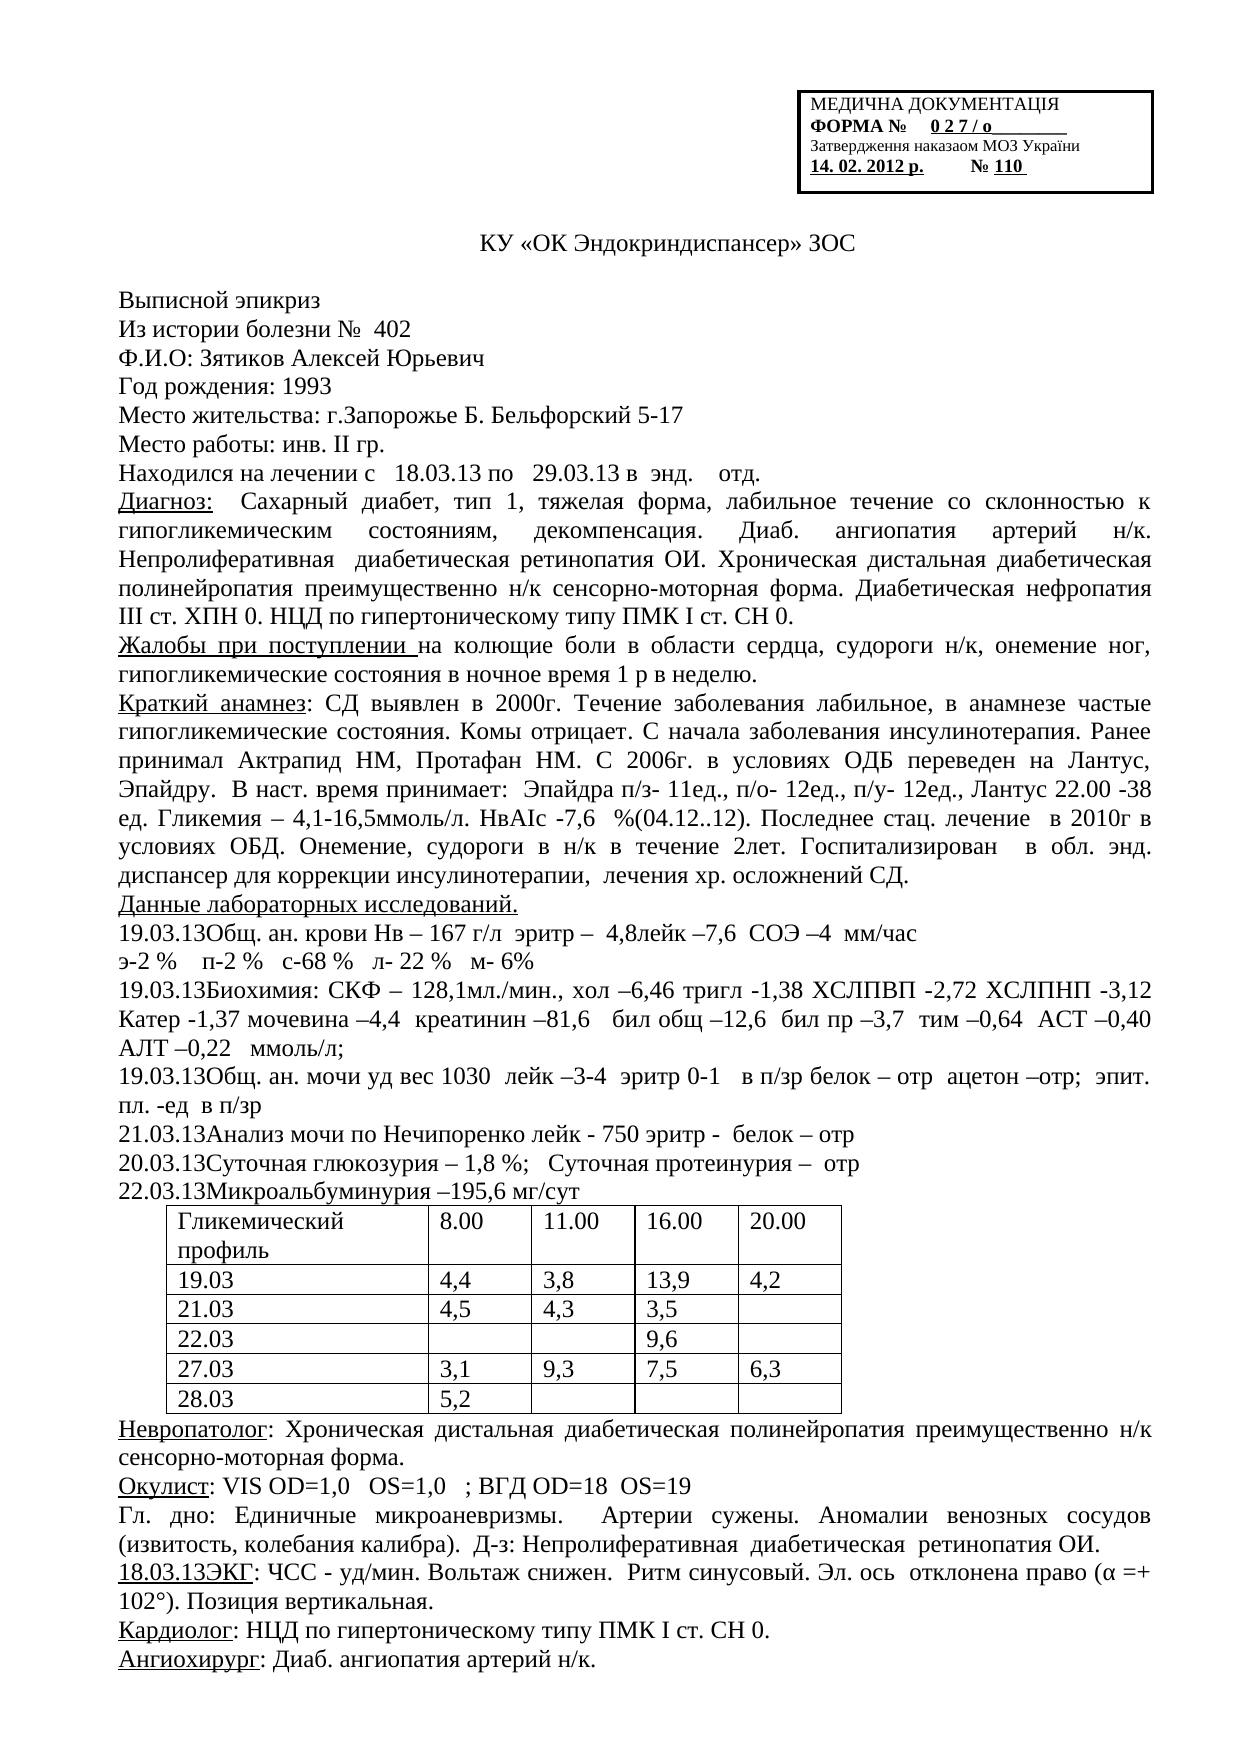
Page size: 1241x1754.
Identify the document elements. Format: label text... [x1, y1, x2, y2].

subtitle Ф.И.О: Зятиков Алексей Юрьевич [118, 343, 1152, 371]
text Место жительства: г.Запорожье Б. Бельфорский 5-17 [118, 400, 1152, 429]
table_cell [532, 1324, 634, 1353]
table_header 8.00 [429, 1206, 531, 1264]
table_cell [739, 1295, 841, 1323]
text Окулист: VIS OD=1,0 OS=1,0 ; ВГД OD=18 OS=19 [118, 1471, 1152, 1500]
table_cell 4,3 [532, 1295, 634, 1323]
table_header 11.00 [532, 1206, 634, 1264]
table_cell 3,8 [532, 1265, 634, 1293]
text Краткий анамнез: СД выявлен в 2000г. Течение заболевания лабильное, в анамнезе частые гипогликемические состояния. Комы отрицает. С начала заболевания инсулинотерапия. Ранее принимал Актрапид НМ, Протафан НМ. С 2006г. в условиях ОДБ переведен на Лантус, Эпайдру. В наст. время принимает: Эпайдра п/з- 11ед., п/о- 12ед., п/у- 12ед., Лантус 22.00 -38 ед. Гликемия – 4,1-16,5ммоль/л. НвАIс -7,6 %(04.12..12). Последнее стац. лечение в 2010г в условиях ОБД. Онемение, судороги в н/к в течение 2лет. Госпитализирован в обл. энд. диспансер для коррекции инсулинотерапии, лечения хр. осложнений СД. [118, 688, 1152, 889]
table_cell 27.03 [167, 1354, 428, 1383]
text Ангиохирург: Диаб. ангиопатия артерий н/к. [118, 1644, 1152, 1672]
subtitle Из истории болезни № 402 [118, 314, 1152, 343]
table_cell 13,9 [636, 1265, 738, 1293]
table_cell [739, 1324, 841, 1353]
text Гл. дно: Единичные микроаневризмы. Артерии сужены. Аномалии венозных сосудов (извитость, колебания калибра). Д-з: Непролиферативная диабетическая ретинопатия ОИ. [118, 1500, 1152, 1557]
table_cell [429, 1324, 531, 1353]
text Место работы: инв. II гр. [118, 429, 1152, 458]
subtitle 19.03.13Общ. ан. мочи уд вес 1030 лейк –3-4 эритр 0-1 в п/зр белок – отр ацетон –отр; эпит. пл. -ед в п/зр [118, 1061, 1152, 1119]
table_cell 21.03 [167, 1295, 428, 1323]
table_cell 28.03 [167, 1384, 428, 1413]
text Невропатолог: Хроническая дистальная диабетическая полинейропатия преимущественно н/к сенсорно-моторная форма. [118, 1414, 1152, 1471]
table_cell [636, 1384, 738, 1413]
table_cell 4,2 [739, 1265, 841, 1293]
text Находился на лечении с 18.03.13 по 29.03.13 в энд. отд. [118, 458, 1152, 486]
table_cell 6,3 [739, 1354, 841, 1383]
table_cell [739, 1384, 841, 1413]
text Год рождения: 1993 [118, 371, 1152, 400]
text Кардиолог: НЦД по гипертоническому типу ПМК I ст. СН 0. [118, 1615, 1152, 1644]
subtitle КУ «ОК Эндокриндиспансер» ЗОС [177, 228, 1158, 256]
table_cell 22.03 [167, 1324, 428, 1353]
table_cell 3,5 [636, 1295, 738, 1323]
text Данные лабораторных исследований. [118, 889, 1152, 918]
table_header 20.00 [739, 1206, 841, 1264]
subtitle 22.03.13Микроальбуминурия –195,6 мг/сут [118, 1176, 1152, 1205]
text 21.03.13Анализ мочи по Нечипоренко лейк - 750 эритр - белок – отр [118, 1119, 1152, 1148]
text Диагноз: Сахарный диабет, тип 1, тяжелая форма, лабильное течение со склонностью к гипогликемическим состояниям, декомпенсация. Диаб. ангиопатия артерий н/к. Непролиферативная диабетическая ретинопатия ОИ. Хроническая дистальная диабетическая полинейропатия преимущественно н/к сенсорно-моторная форма. Диабетическая нефропатия III ст. ХПН 0. НЦД по гипертоническому типу ПМК I ст. СН 0. [118, 486, 1152, 630]
text Жалобы при поступлении на колющие боли в области сердца, судороги н/к, онемение ног, гипогликемические состояния в ночное время 1 р в неделю. [118, 630, 1152, 688]
table_header Гликемический профиль [167, 1206, 428, 1264]
table_cell 3,1 [429, 1354, 531, 1383]
table_cell 4,4 [429, 1265, 531, 1293]
table_cell 9,3 [532, 1354, 634, 1383]
text э-2 % п-2 % с-68 % л- 22 % м- 6% [118, 946, 1152, 975]
table_header 16.00 [636, 1206, 738, 1264]
subtitle Выписной эпикриз [118, 285, 1158, 314]
table_cell 7,5 [636, 1354, 738, 1383]
table_header МЕДИЧНА ДОКУМЕНТАЦІЯ ФОРМА № 0 2 7 / о________ Затвердження наказаом МОЗ України 14. 02. 2012 р. № 110 [801, 93, 1151, 191]
table_cell 5,2 [429, 1384, 531, 1413]
table_cell 9,6 [636, 1324, 738, 1353]
text 20.03.13Суточная глюкозурия – 1,8 %; Суточная протеинурия – отр [118, 1148, 1152, 1176]
table_cell 4,5 [429, 1295, 531, 1323]
table_cell [532, 1384, 634, 1413]
text 18.03.13ЭКГ: ЧСС - уд/мин. Вольтаж снижен. Ритм синусовый. Эл. ось отклонена право (α =+ 102°). Позиция вертикальная. [118, 1557, 1152, 1615]
text 19.03.13Общ. ан. крови Нв – 167 г/л эритр – 4,8лейк –7,6 СОЭ –4 мм/час [118, 918, 1152, 946]
text 19.03.13Биохимия: СКФ – 128,1мл./мин., хол –6,46 тригл -1,38 ХСЛПВП -2,72 ХСЛПНП -3,12 Катер -1,37 мочевина –4,4 креатинин –81,6 бил общ –12,6 бил пр –3,7 тим –0,64 АСТ –0,40 АЛТ –0,22 ммоль/л; [118, 975, 1152, 1061]
table_cell 19.03 [167, 1265, 428, 1293]
